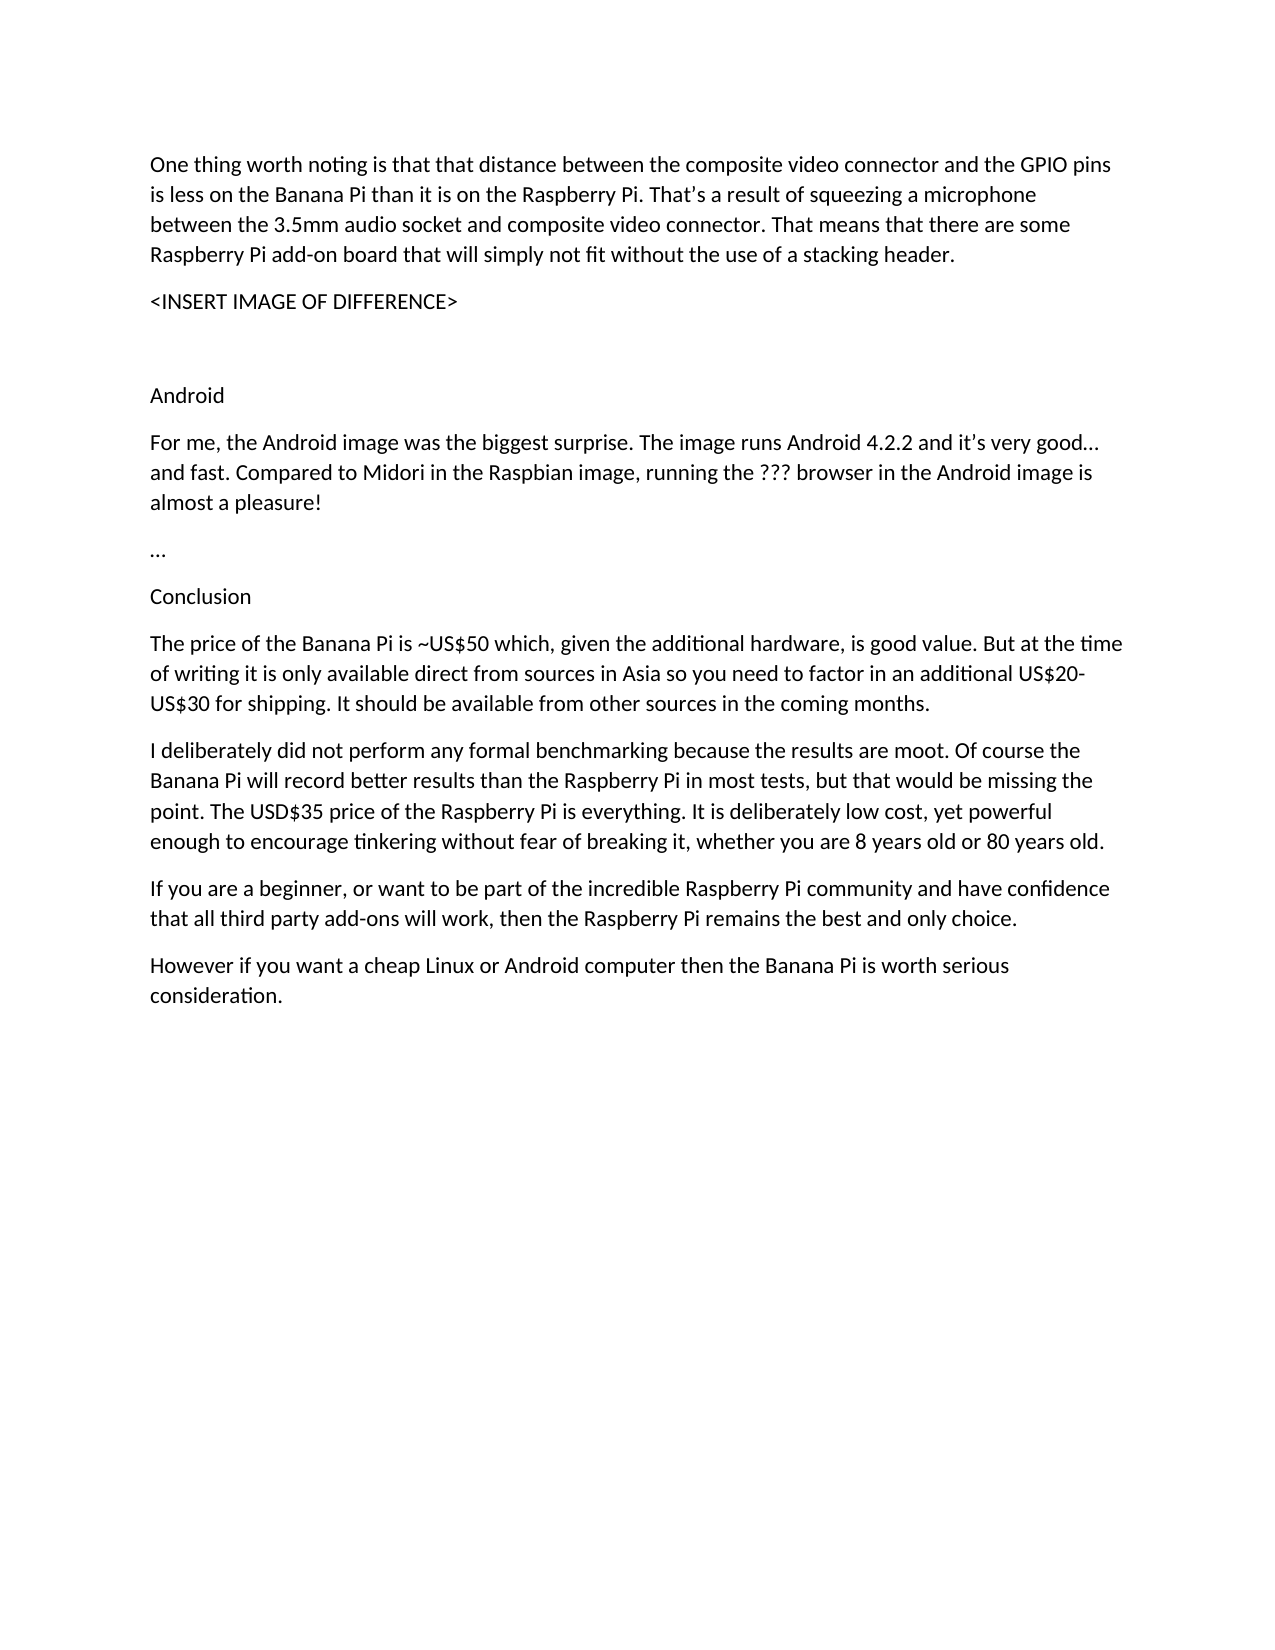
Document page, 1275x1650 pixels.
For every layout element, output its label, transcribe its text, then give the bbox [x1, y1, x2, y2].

text … [150, 535, 1125, 563]
text <INSERT IMAGE OF DIFFERENCE> [150, 287, 1125, 316]
text For me, the Android image was the biggest surprise. The image runs Android 4.2.2 and it’s very good… and fast. Compared to Midori in the Raspbian image, running the ??? browser in the Android image is almost a pleasure! [150, 428, 1125, 517]
text One thing worth noting is that that distance between the composite video connector and the GPIO pins is less on the Banana Pi than it is on the Raspberry Pi. That’s a result of squeezing a microphone between the 3.5mm audio socket and composite video connector. That means that there are some Raspberry Pi add-on board that will simply not fit without the use of a stacking header. [150, 150, 1125, 269]
text If you are a beginner, or want to be part of the incredible Raspberry Pi community and have confidence that all third party add-ons will work, then the Raspberry Pi remains the best and only choice. [150, 874, 1125, 932]
text The price of the Banana Pi is ~US$50 which, given the additional hardware, is good value. But at the time of writing it is only available direct from sources in Asia so you need to factor in an additional US$20-US$30 for shipping. It should be available from other sources in the coming months. [150, 629, 1125, 718]
text I deliberately did not perform any formal benchmarking because the results are moot. Of course the Banana Pi will record better results than the Raspberry Pi in most tests, but that would be missing the point. The USD$35 price of the Raspberry Pi is everything. It is deliberately low cost, yet powerful enough to encourage tinkering without fear of breaking it, whether you are 8 years old or 80 years old. [150, 736, 1125, 855]
text However if you want a cheap Linux or Android computer then the Banana Pi is worth serious consideration. [150, 951, 1125, 1009]
text Conclusion [150, 582, 1125, 610]
text Android [150, 381, 1125, 409]
